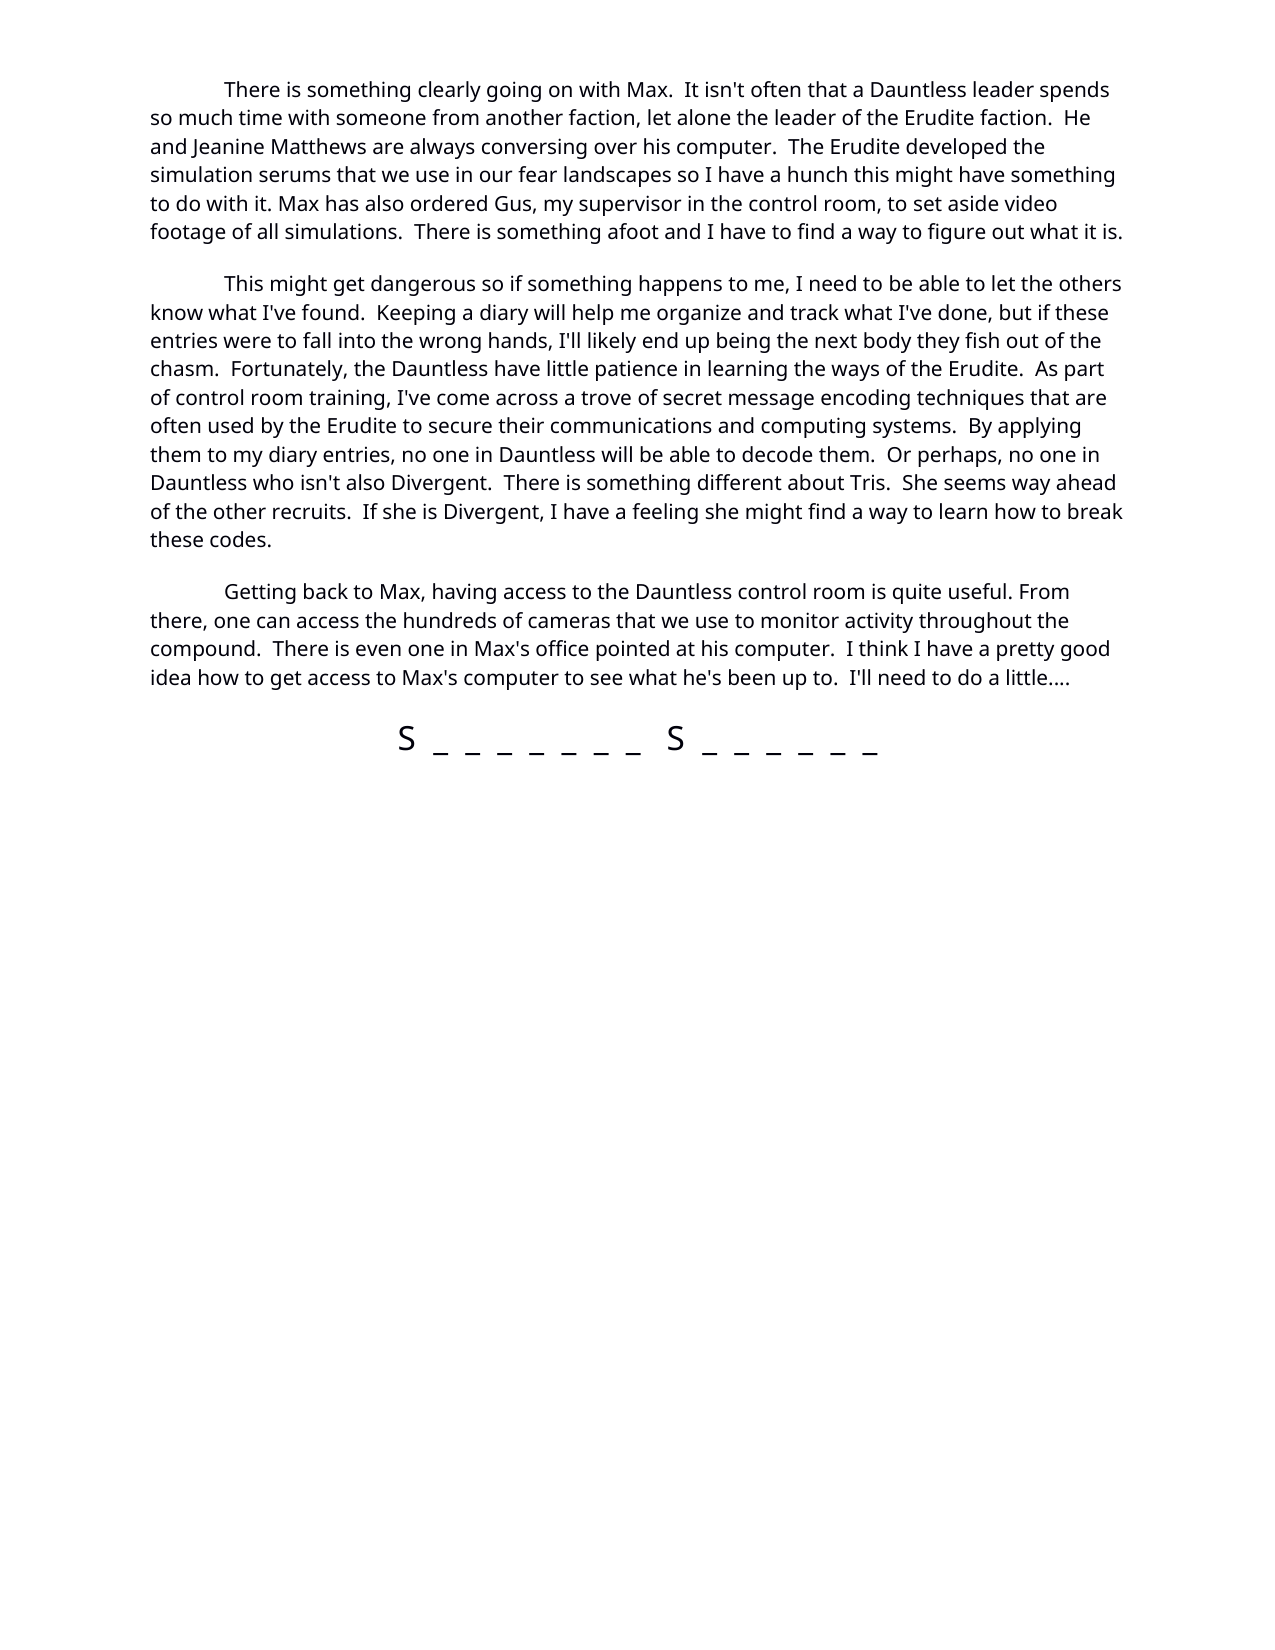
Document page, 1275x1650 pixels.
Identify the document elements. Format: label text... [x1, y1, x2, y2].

text This might get dangerous so if something happens to me, I need to be able to let the others know what I've found. Keeping a diary will help me organize and track what I've done, but if these entries were to fall into the wrong hands, I'll likely end up being the next body they fish out of the chasm. Fortunately, the Dauntless have little patience in learning the ways of the Erudite. As part of control room training, I've come across a trove of secret message encoding techniques that are often used by the Erudite to secure their communications and computing systems. By applying them to my diary entries, no one in Dauntless will be able to decode them. Or perhaps, no one in Dauntless who isn't also Divergent. There is something different about Tris. She seems way ahead of the other recruits. If she is Divergent, I have a feeling she might find a way to learn how to break these codes. [150, 269, 1125, 554]
text Getting back to Max, having access to the Dauntless control room is quite useful. From there, one can access the hundreds of cameras that we use to monitor activity throughout the compound. There is even one in Max's office pointed at his computer. I think I have a pretty good idea how to get access to Max's computer to see what he's been up to. I'll need to do a little.... [150, 577, 1125, 715]
text There is something clearly going on with Max. It isn't often that a Dauntless leader spends so much time with someone from another faction, let alone the leader of the Erudite faction. He and Jeanine Matthews are always conversing over his computer. The Erudite developed the simulation serums that we use in our fear landscapes so I have a hunch this might have something to do with it. Max has also ordered Gus, my supervisor in the control room, to set aside video footage of all simulations. There is something afoot and I have to find a way to figure out what it is. [150, 75, 1125, 246]
text S _ _ _ _ _ _ _ S _ _ _ _ _ _ [150, 715, 1125, 760]
